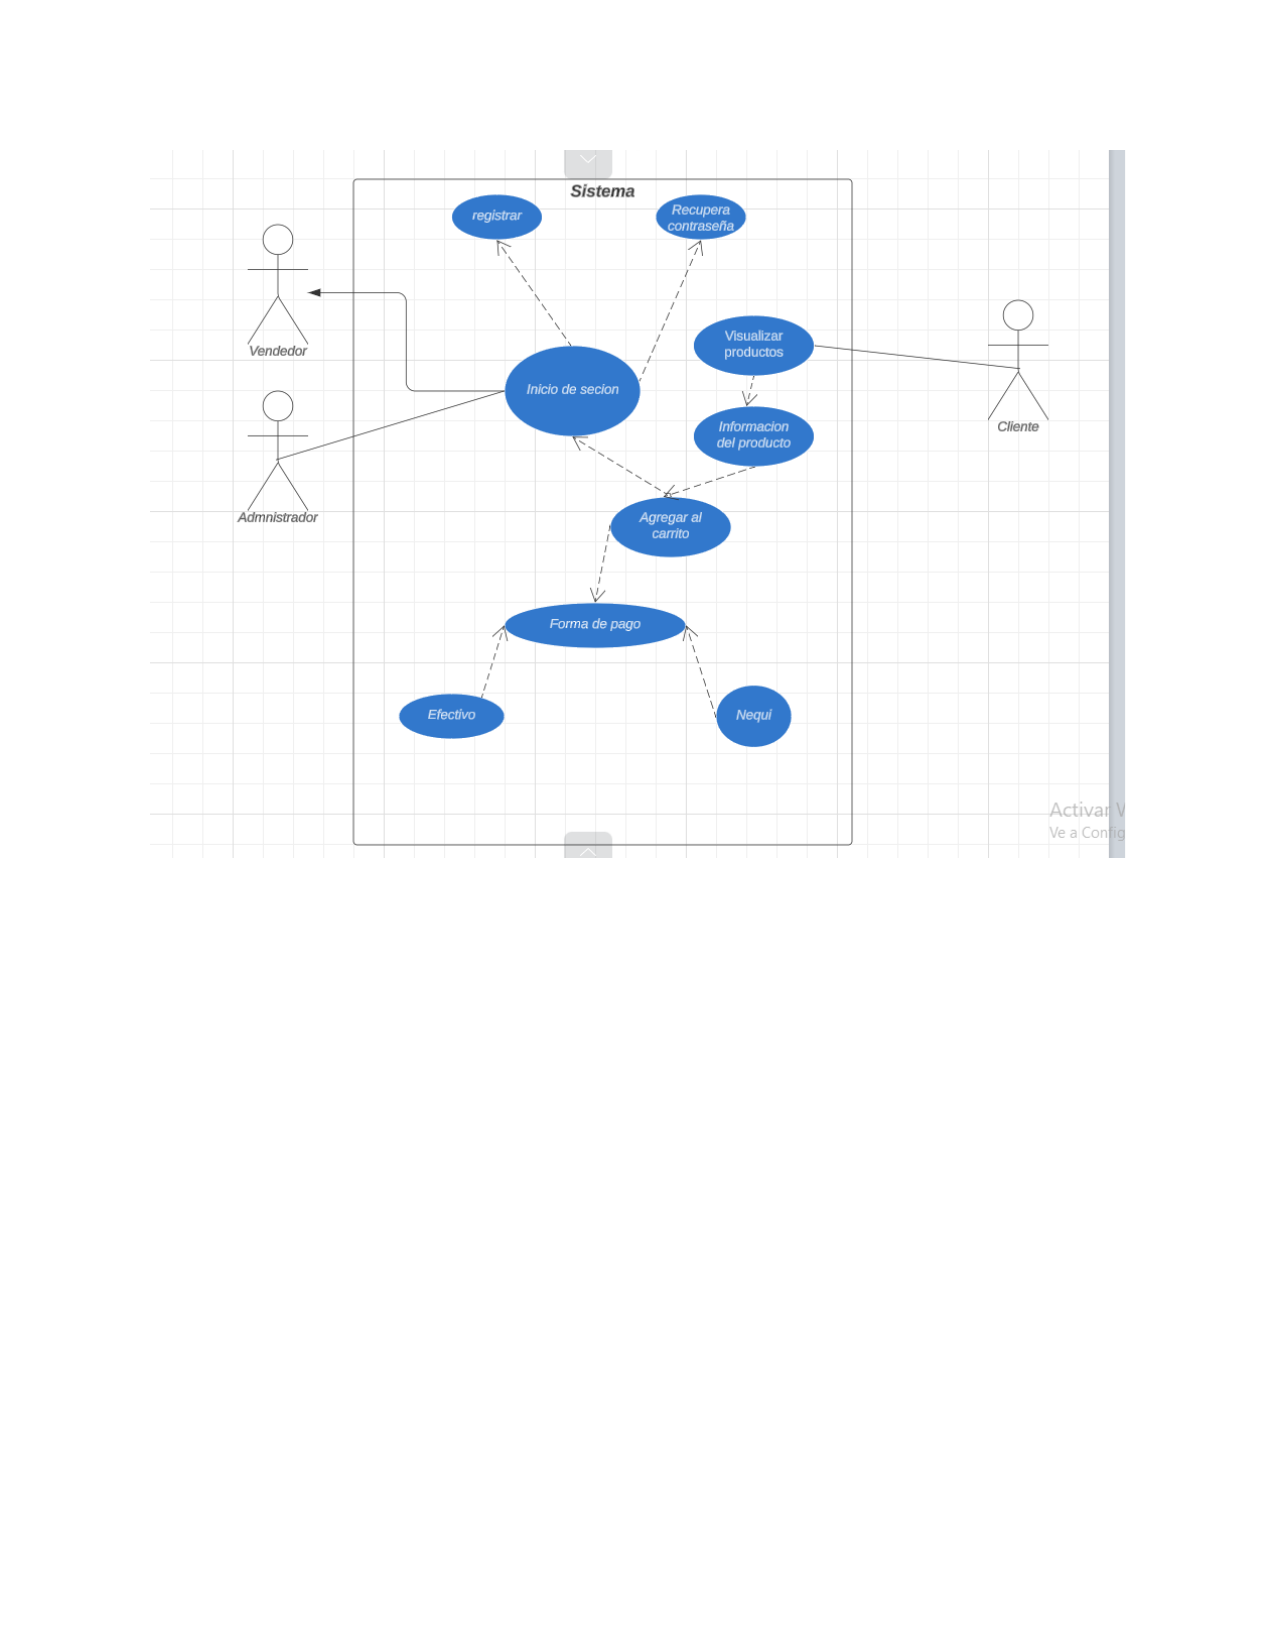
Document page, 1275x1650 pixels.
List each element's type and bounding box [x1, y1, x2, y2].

picture [150, 150, 1125, 858]
